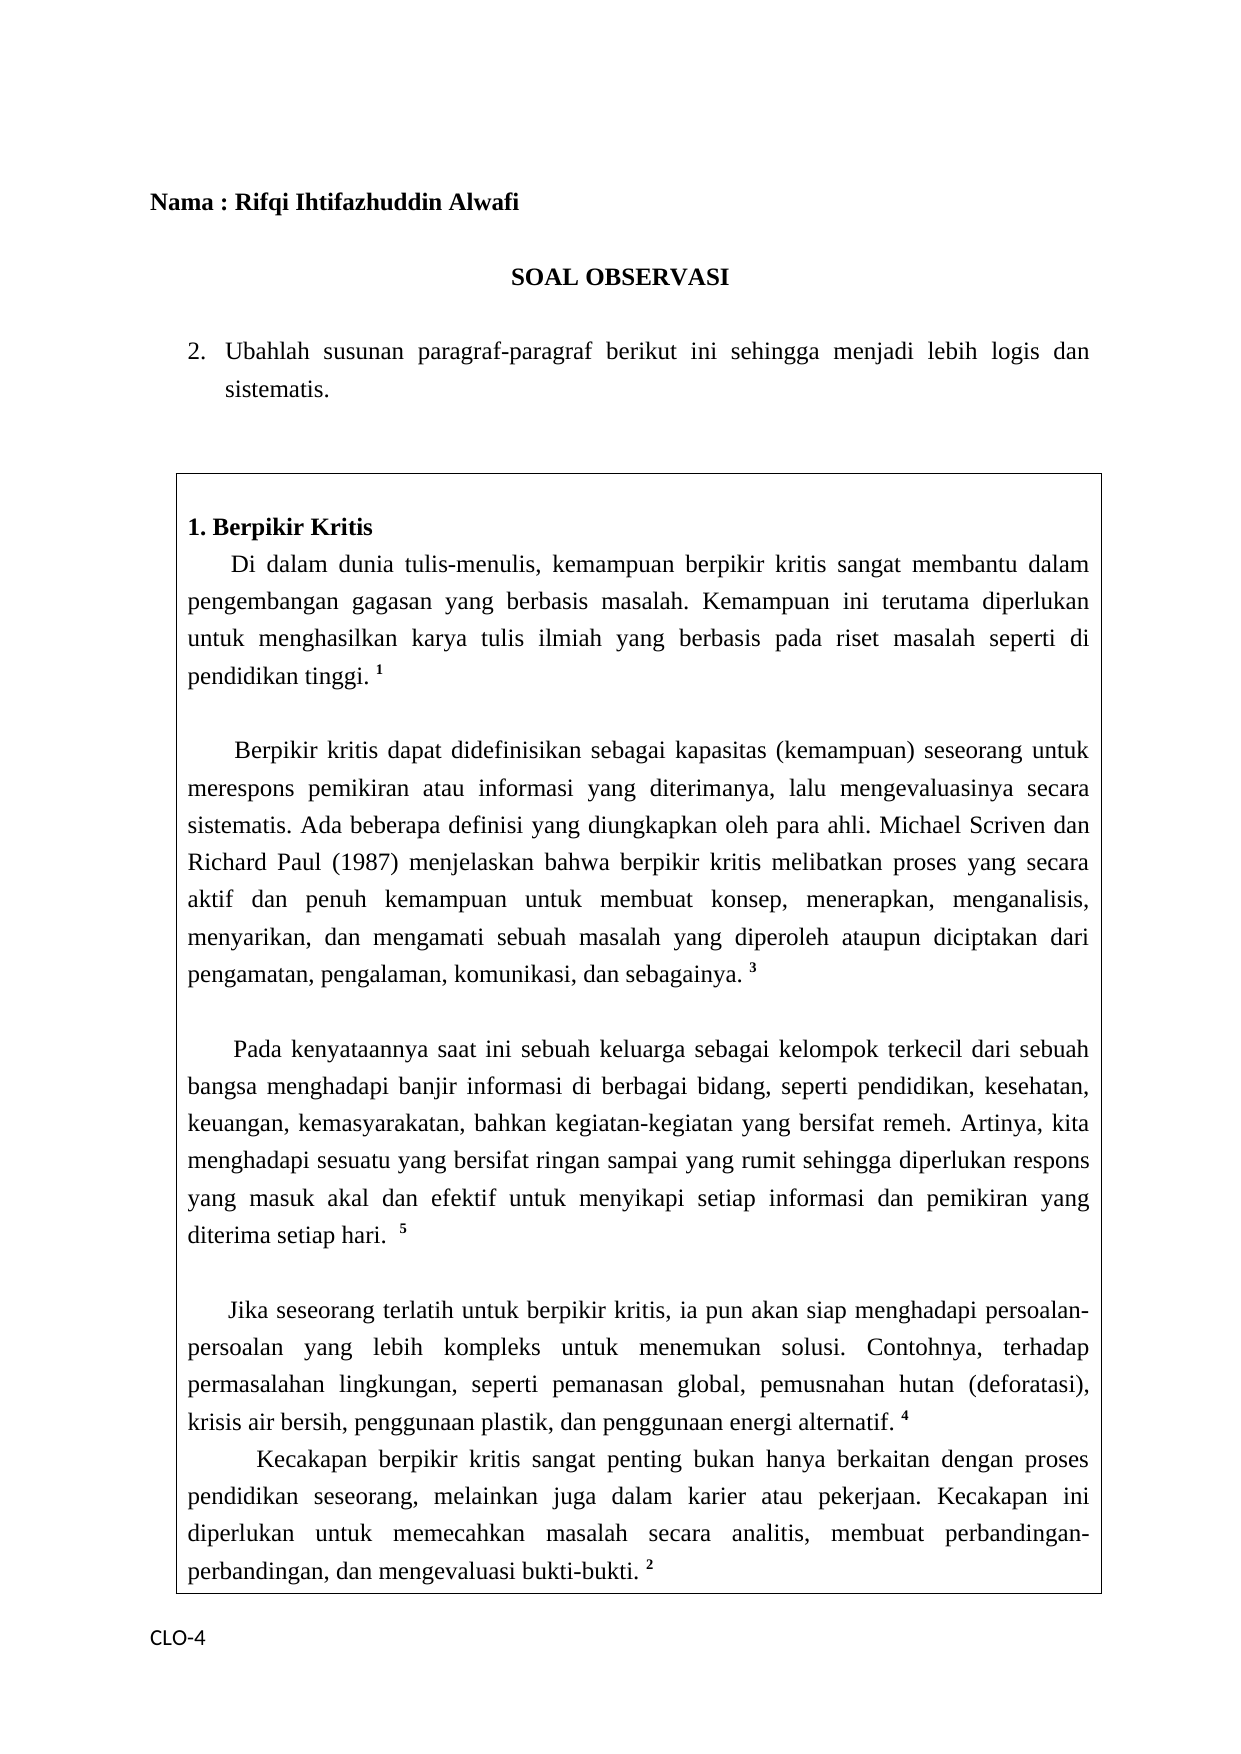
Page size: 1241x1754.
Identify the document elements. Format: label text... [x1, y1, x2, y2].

text Nama : Rifqi Ihtifazhuddin Alwafi [150, 187, 1090, 216]
list Ubahlah susunan paragraf-paragraf berikut ini sehingga menjadi lebih logis dan sistematis. [187, 336, 1090, 402]
text SOAL OBSERVASI [150, 262, 1090, 291]
